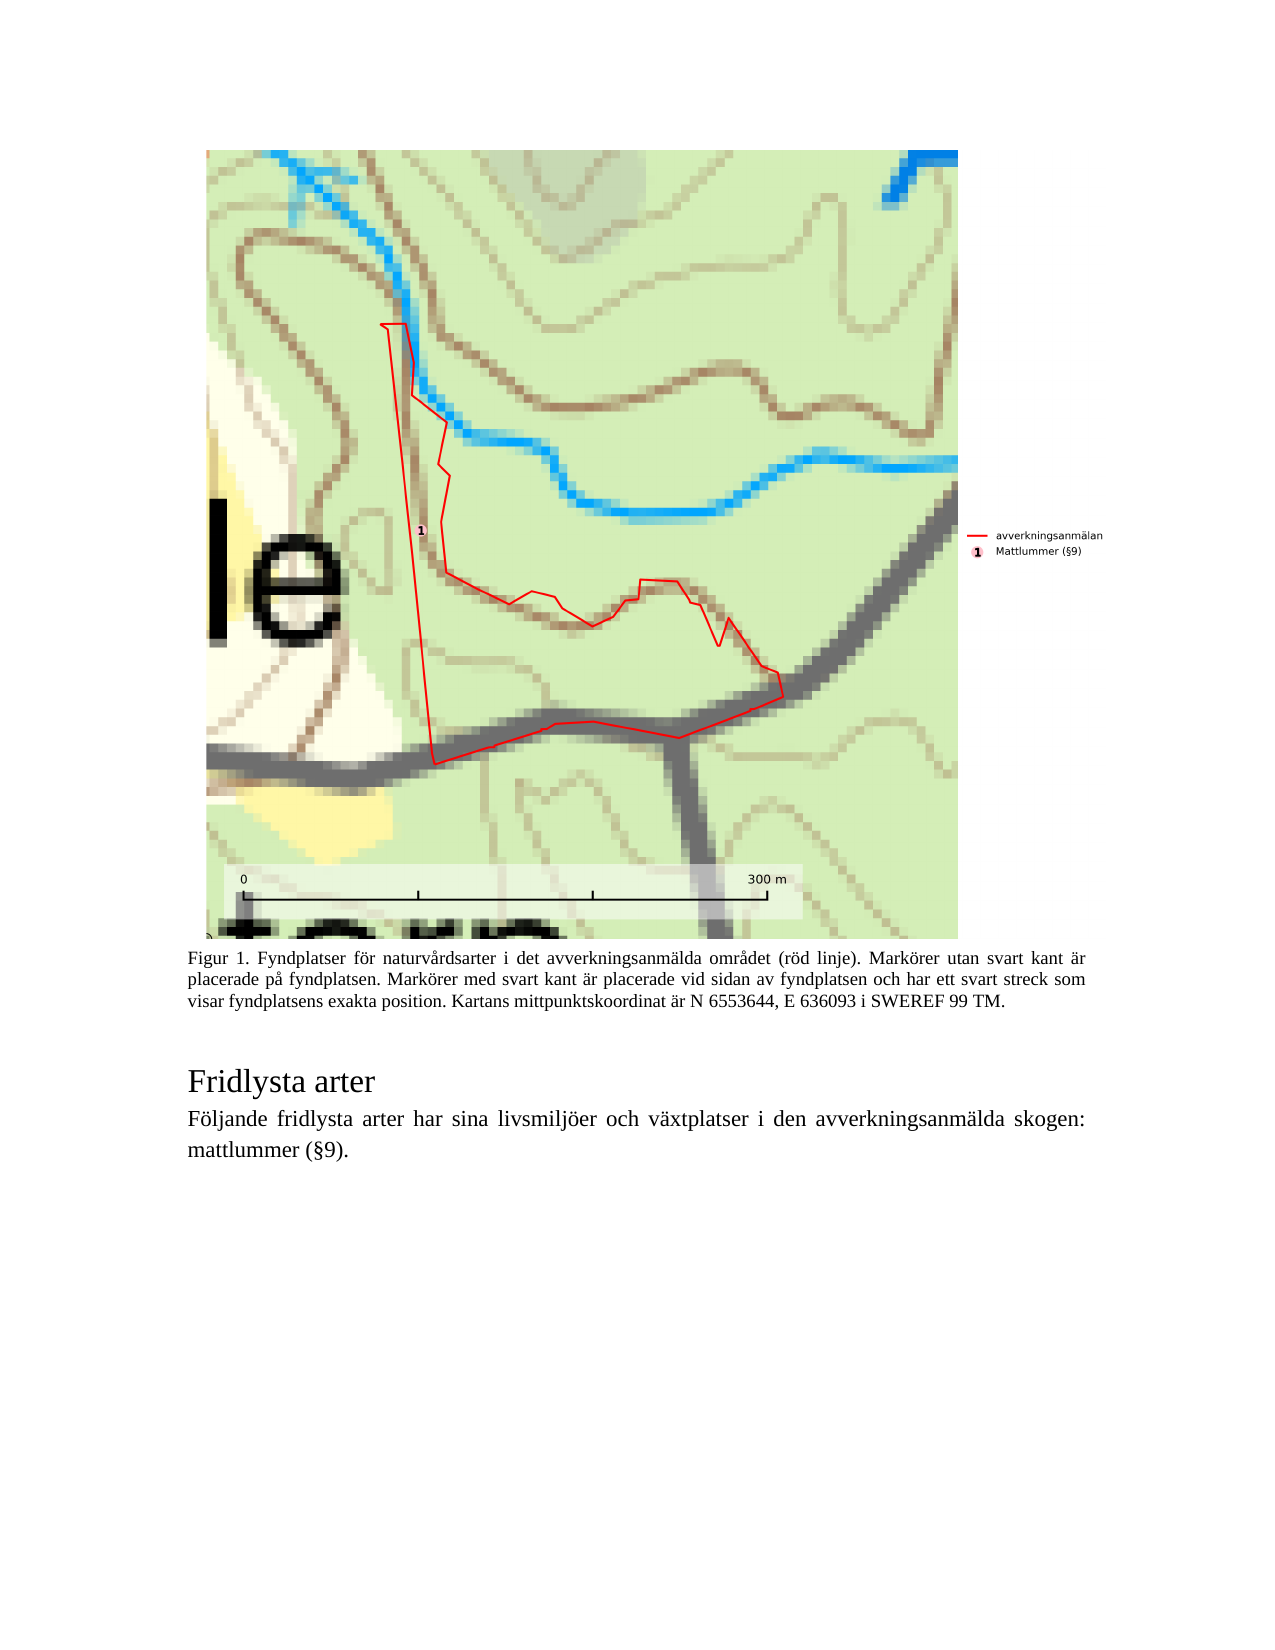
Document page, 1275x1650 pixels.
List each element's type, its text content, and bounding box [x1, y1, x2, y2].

text Följande fridlysta arter har sina livsmiljöer och växtplatser i den avverkningsanmälda skogen: mattlummer (§9). [187, 1106, 1087, 1162]
picture [206, 150, 1107, 939]
text Figur 1. Fyndplatser för naturvårdsarter i det avverkningsanmälda området (röd linje). Markörer utan svart kant är placerade på fyndplatsen. Markörer med svart kant är placerade vid sidan av fyndplatsen och har ett svart streck som visar fyndplatsens exakta position. Kartans mittpunktskoordinat är N 6553644, E 636093 i SWEREF 99 TM. [187, 947, 1087, 1011]
subtitle Fridlysta arter [187, 1061, 1087, 1100]
